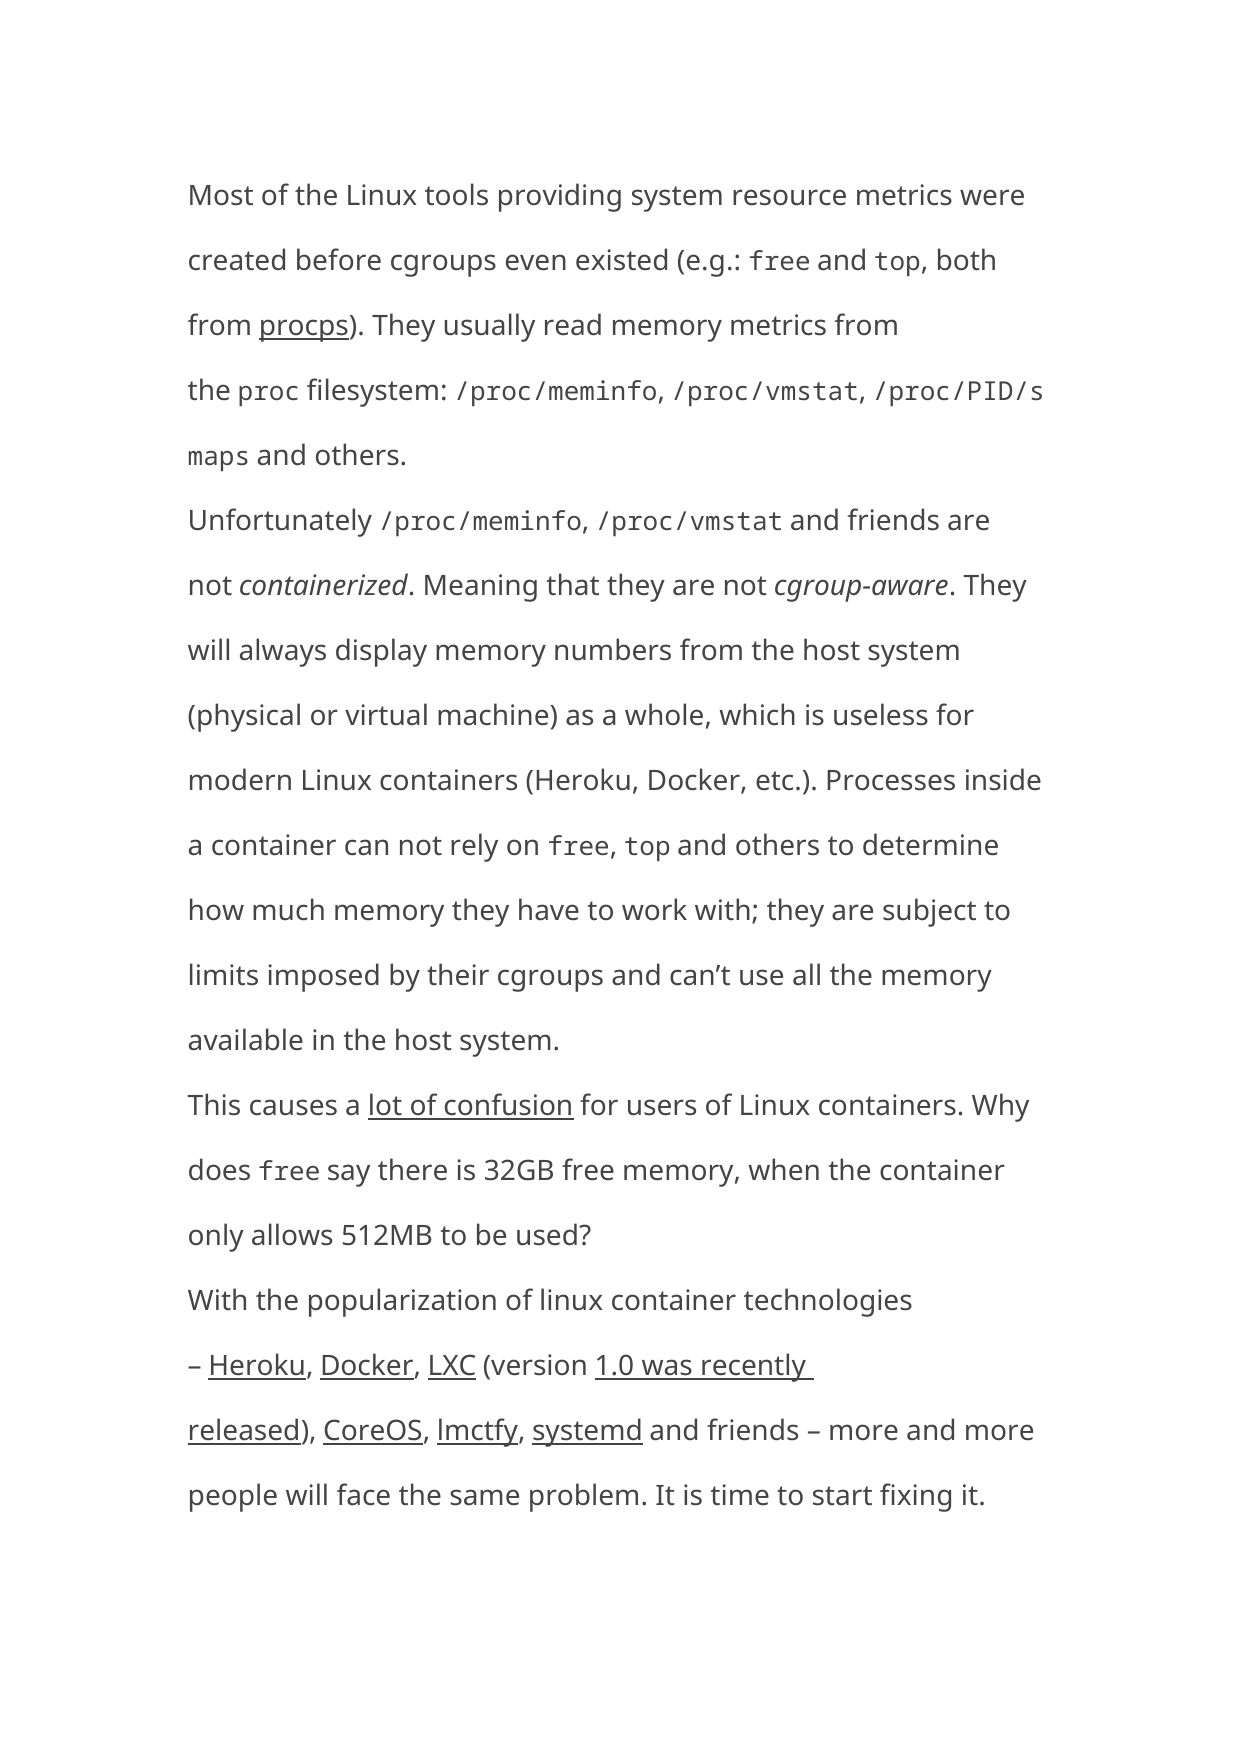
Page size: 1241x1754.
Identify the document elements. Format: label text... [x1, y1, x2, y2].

text This causes a lot of confusion for users of Linux containers. Why does free say there is 32GB free memory, when the container only allows 512MB to be used? [187, 1072, 1053, 1267]
text Unfortunately /proc/meminfo, /proc/vmstat and friends are not containerized. Meaning that they are not cgroup-aware. They will always display memory numbers from the host system (physical or virtual machine) as a whole, which is useless for modern Linux containers (Heroku, Docker, etc.). Processes inside a container can not rely on free, top and others to determine how much memory they have to work with; they are subject to limits imposed by their cgroups and can’t use all the memory available in the host system. [187, 487, 1053, 1072]
text With the popularization of linux container technologies – Heroku, Docker, LXC (version 1.0 was recently released), CoreOS, lmctfy, systemd and friends – more and more people will face the same problem. It is time to start fixing it. [187, 1267, 1053, 1527]
text Most of the Linux tools providing system resource metrics were created before cgroups even existed (e.g.: free and top, both from procps). They usually read memory metrics from the proc filesystem: /proc/meminfo, /proc/vmstat, /proc/PID/smaps and others. [187, 162, 1053, 487]
